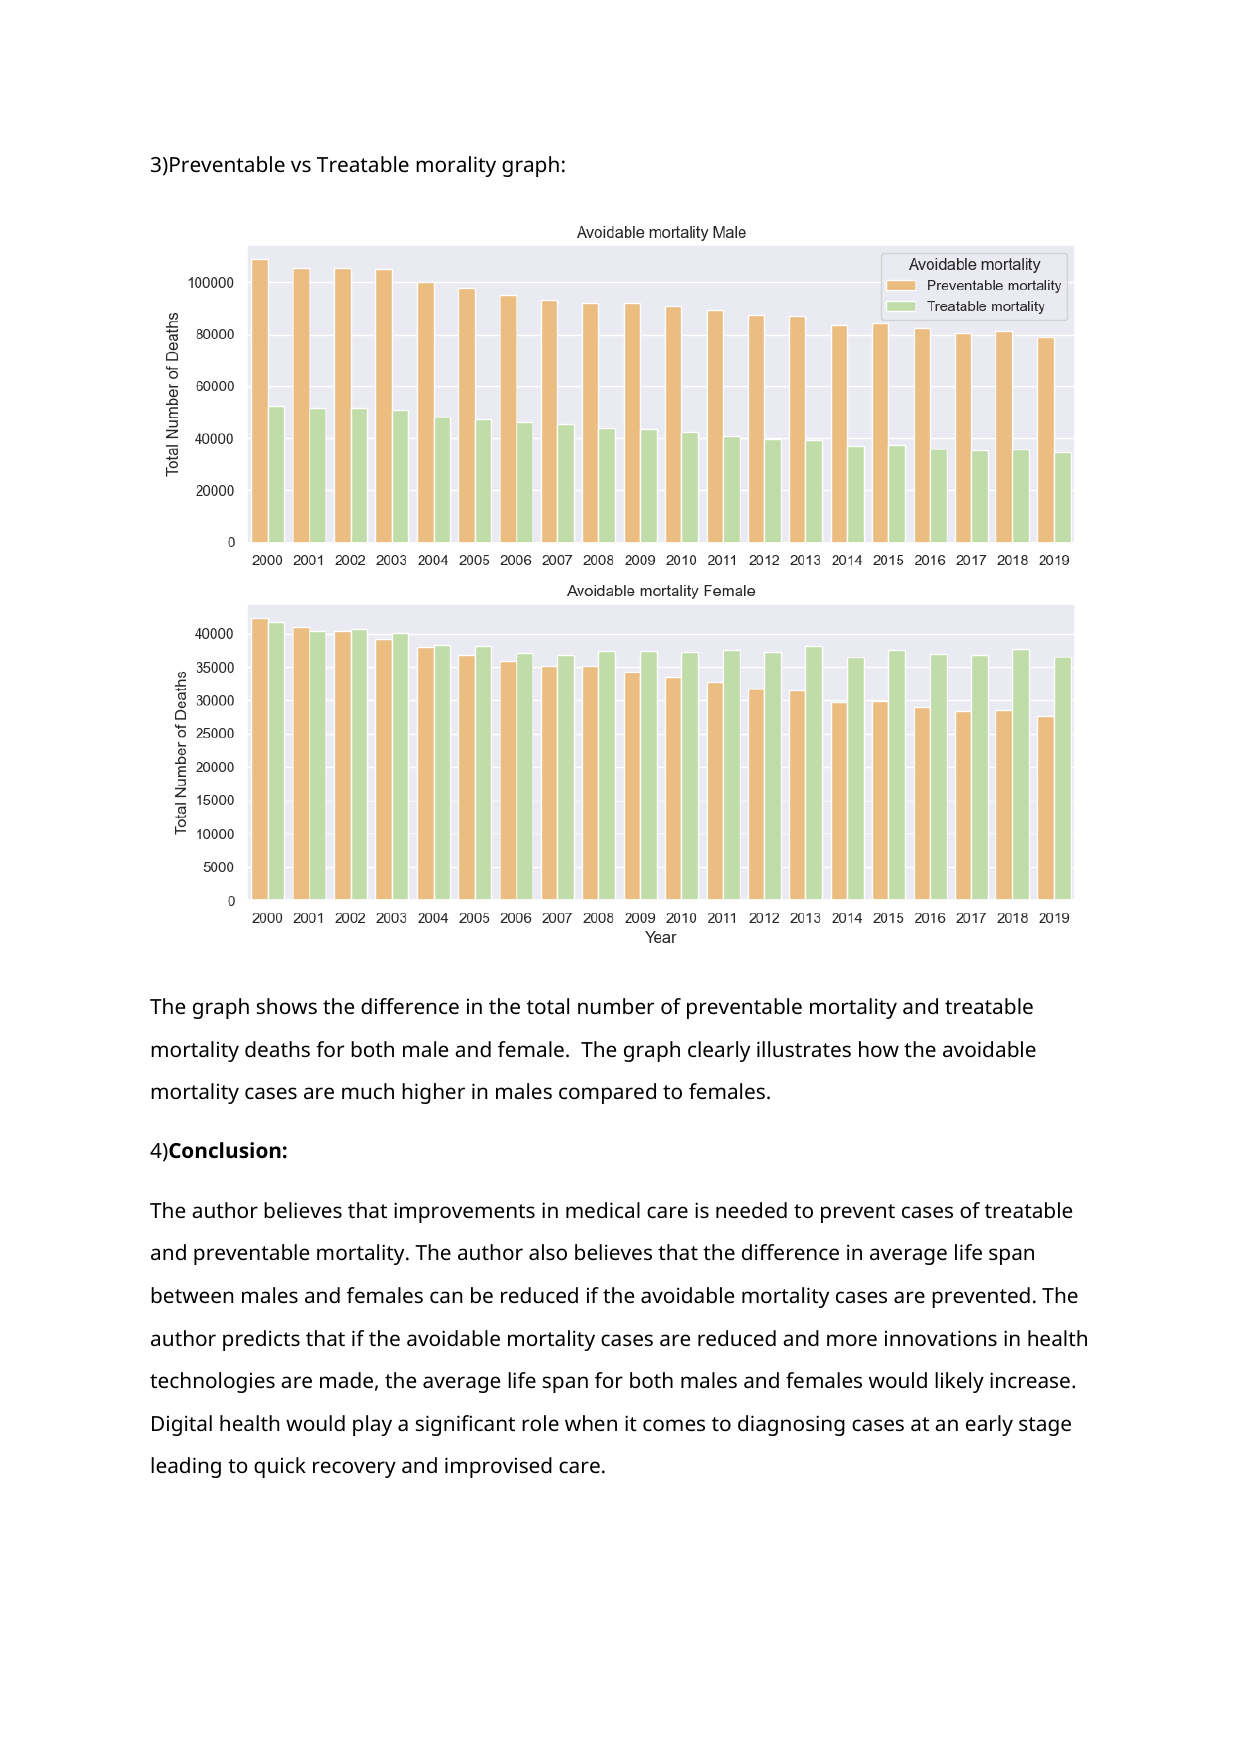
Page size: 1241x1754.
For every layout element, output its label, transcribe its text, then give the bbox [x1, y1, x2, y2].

text 3)Preventable vs Treatable morality graph: [150, 150, 1090, 178]
text The author believes that improvements in medical care is needed to prevent cases of treatable and preventable mortality. The author also believes that the difference in average life span between males and females can be reduced if the avoidable mortality cases are prevented. The author predicts that if the avoidable mortality cases are reduced and more innovations in health technologies are made, the average life span for both males and females would likely increase. Digital health would play a significant role when it comes to diagnosing cases at an early stage leading to quick recovery and improvised care. [150, 1196, 1090, 1480]
picture [150, 209, 1091, 962]
text The graph shows the difference in the total number of preventable mortality and treatable mortality deaths for both male and female. The graph clearly illustrates how the avoidable mortality cases are much higher in males compared to females. [150, 992, 1090, 1106]
text 4)Conclusion: [150, 1137, 1090, 1165]
